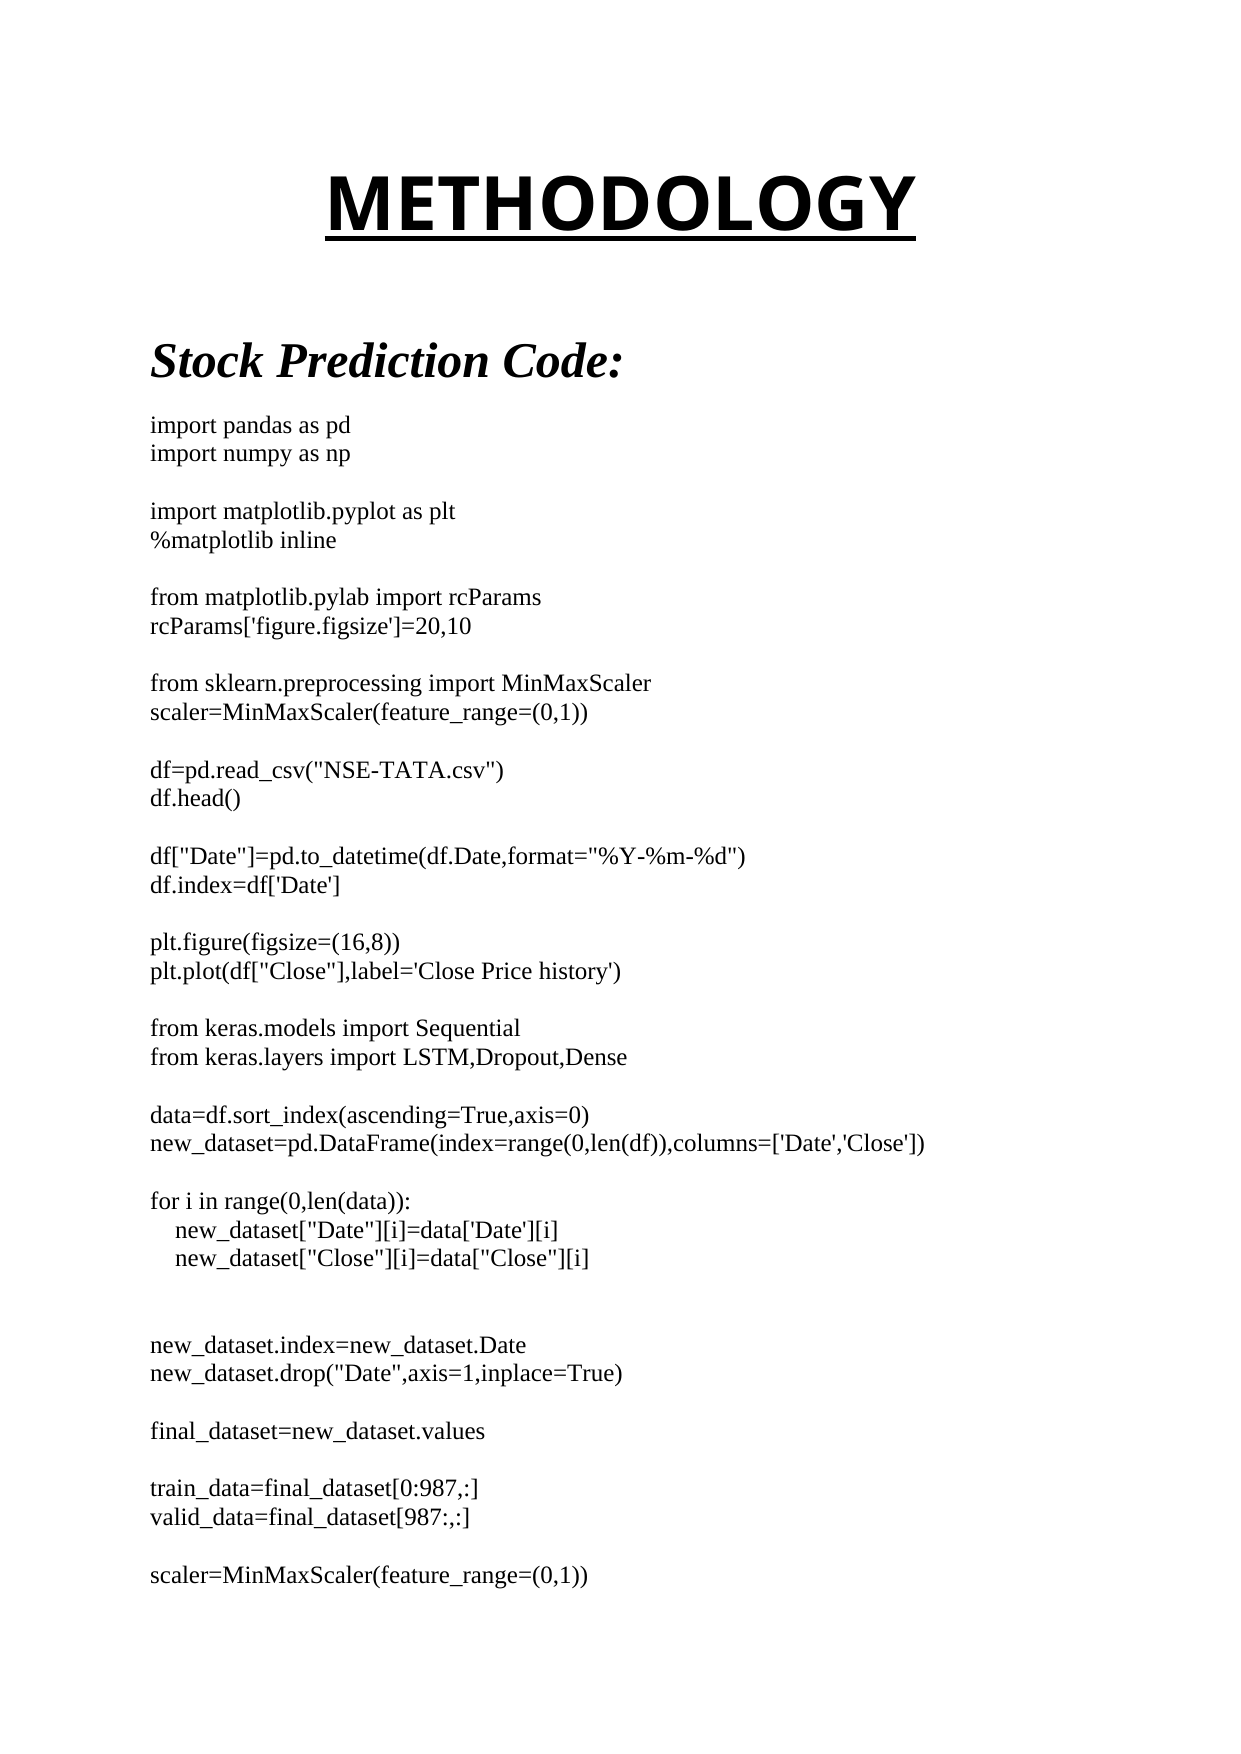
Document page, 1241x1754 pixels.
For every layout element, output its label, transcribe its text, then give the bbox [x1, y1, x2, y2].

text df.head() [150, 783, 1090, 812]
text from sklearn.preprocessing import MinMaxScaler [150, 668, 1090, 697]
text train_data=final_dataset[0:987,:] [150, 1473, 1090, 1502]
text new_dataset.index=new_dataset.Date [150, 1330, 1090, 1358]
text final_dataset=new_dataset.values [150, 1416, 1090, 1445]
text df["Date"]=pd.to_datetime(df.Date,format="%Y-%m-%d") [150, 841, 1090, 870]
text plt.figure(figsize=(16,8)) [150, 927, 1090, 956]
text new_dataset=pd.DataFrame(index=range(0,len(df)),columns=['Date','Close']) [150, 1128, 1090, 1157]
text data=df.sort_index(ascending=True,axis=0) [150, 1100, 1090, 1128]
text from keras.models import Sequential [150, 1013, 1090, 1042]
text plt.plot(df["Close"],label='Close Price history') [150, 956, 1090, 985]
text rcParams['figure.figsize']=20,10 [150, 611, 1090, 640]
text import numpy as np [150, 438, 1090, 467]
text new_dataset["Date"][i]=data['Date'][i] [150, 1215, 1090, 1243]
text import pandas as pd [150, 410, 1090, 438]
text df.index=df['Date'] [150, 870, 1090, 898]
text for i in range(0,len(data)): [150, 1186, 1090, 1215]
text new_dataset.drop("Date",axis=1,inplace=True) [150, 1358, 1090, 1387]
text import matplotlib.pyplot as plt [150, 496, 1090, 525]
text %matplotlib inline [150, 525, 1090, 553]
text valid_data=final_dataset[987:,:] [150, 1502, 1090, 1531]
text new_dataset["Close"][i]=data["Close"][i] [150, 1243, 1090, 1272]
text scaler=MinMaxScaler(feature_range=(0,1)) [150, 1560, 1090, 1588]
text df=pd.read_csv("NSE-TATA.csv") [150, 755, 1090, 783]
text Stock Prediction Code: [150, 331, 1090, 388]
text from matplotlib.pylab import rcParams [150, 582, 1090, 611]
text METHODOLOGY [150, 150, 1090, 252]
text from keras.layers import LSTM,Dropout,Dense [150, 1042, 1090, 1071]
text scaler=MinMaxScaler(feature_range=(0,1)) [150, 697, 1090, 726]
